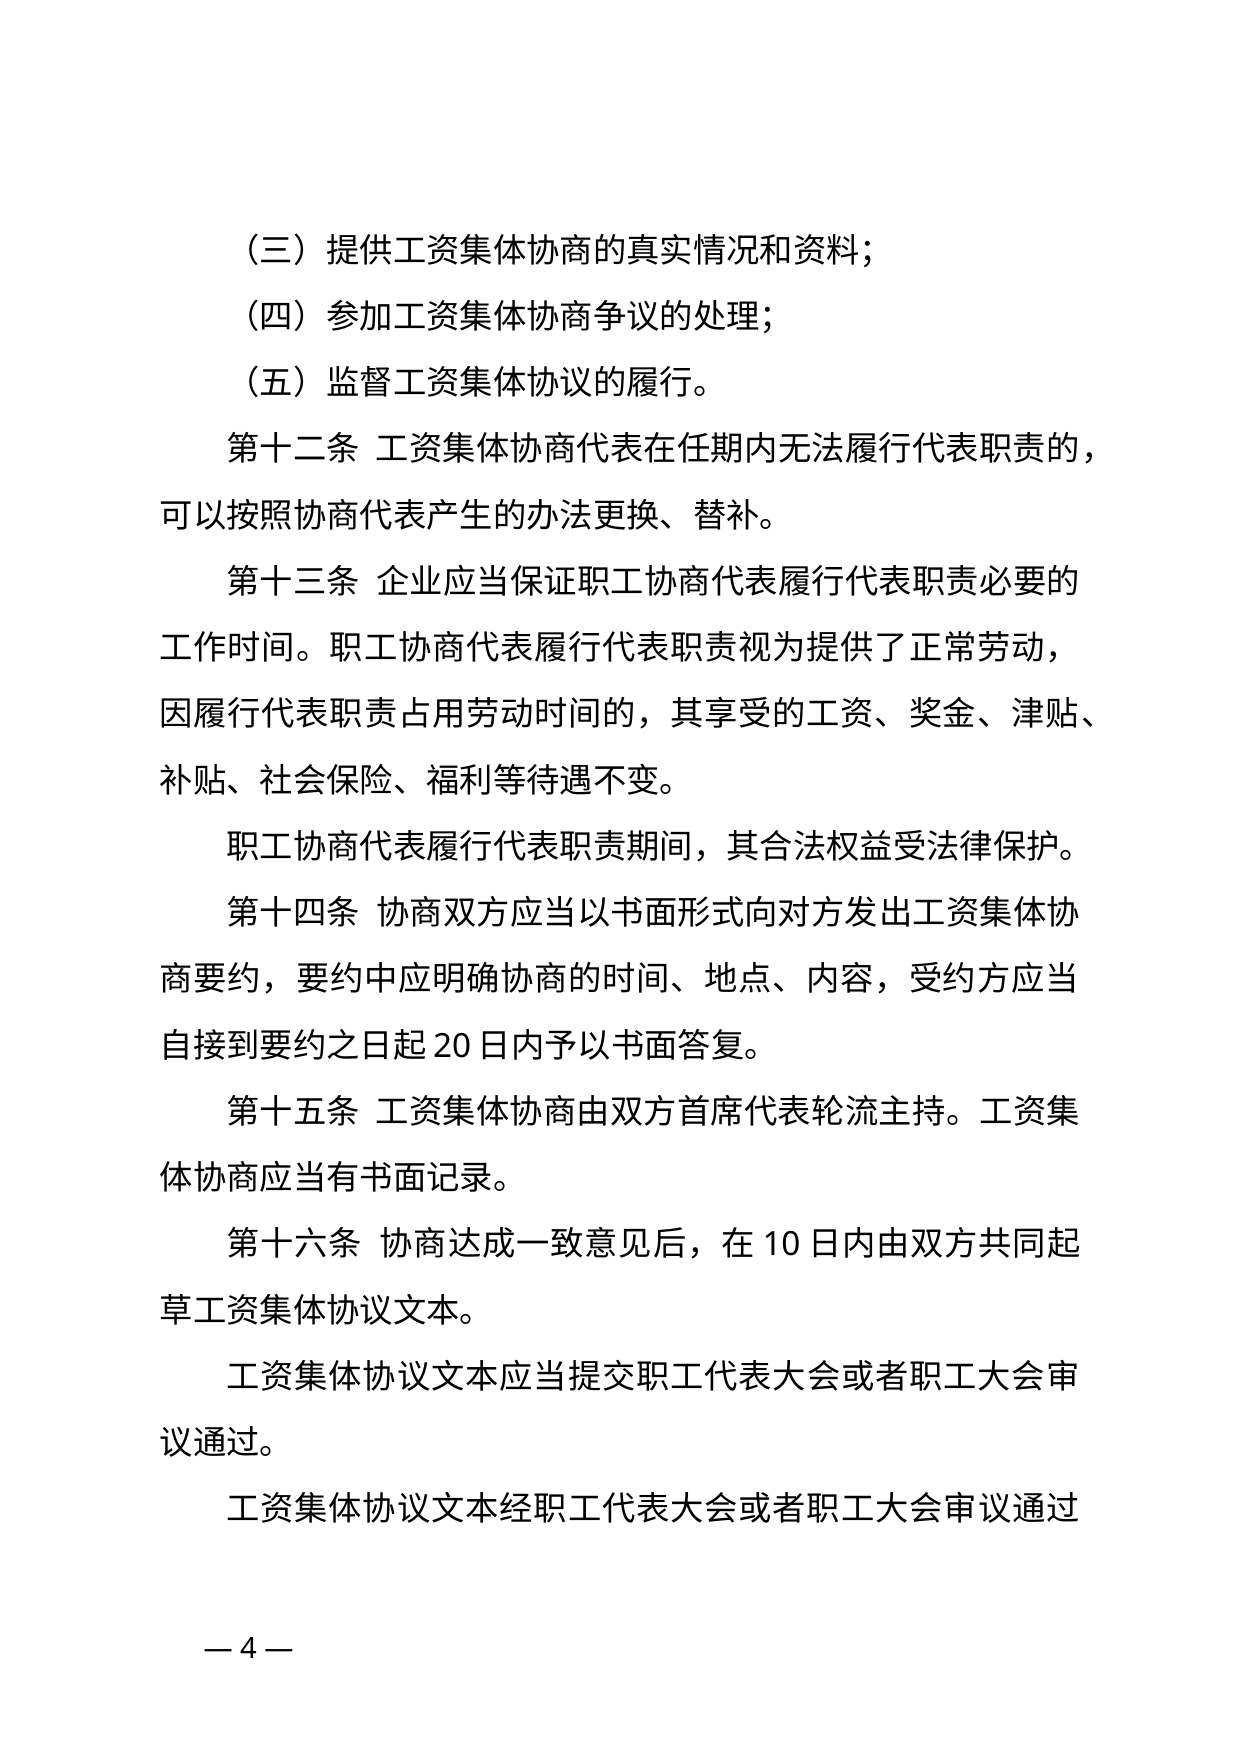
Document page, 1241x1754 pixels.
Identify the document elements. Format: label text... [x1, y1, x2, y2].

text 职工协商代表履行代表职责期间，其合法权益受法律保护。 [159, 811, 1081, 877]
text 第十四条 协商双方应当以书面形式向对方发出工资集体协商要约，要约中应明确协商的时间、地点、内容，受约方应当自接到要约之日起20日内予以书面答复。 [159, 877, 1081, 1076]
text 第十二条 工资集体协商代表在任期内无法履行代表职责的，可以按照协商代表产生的办法更换、替补。 [159, 413, 1081, 546]
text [159, 1473, 1081, 1539]
text 工资集体协议文本应当提交职工代表大会或者职工大会审议通过。 [159, 1341, 1081, 1473]
text （三）提供工资集体协商的真实情况和资料； [159, 214, 1081, 281]
text 第十六条 协商达成一致意见后，在10日内由双方共同起草工资集体协议文本。 [159, 1208, 1081, 1341]
text 第十三条 企业应当保证职工协商代表履行代表职责必要的工作时间。职工协商代表履行代表职责视为提供了正常劳动，因履行代表职责占用劳动时间的，其享受的工资、奖金、津贴、补贴、社会保险、福利等待遇不变。 [159, 546, 1081, 811]
text 第十五条 工资集体协商由双方首席代表轮流主持。工资集体协商应当有书面记录。 [159, 1076, 1081, 1208]
text （五）监督工资集体协议的履行。 [159, 347, 1081, 413]
text （四）参加工资集体协商争议的处理； [159, 281, 1081, 347]
